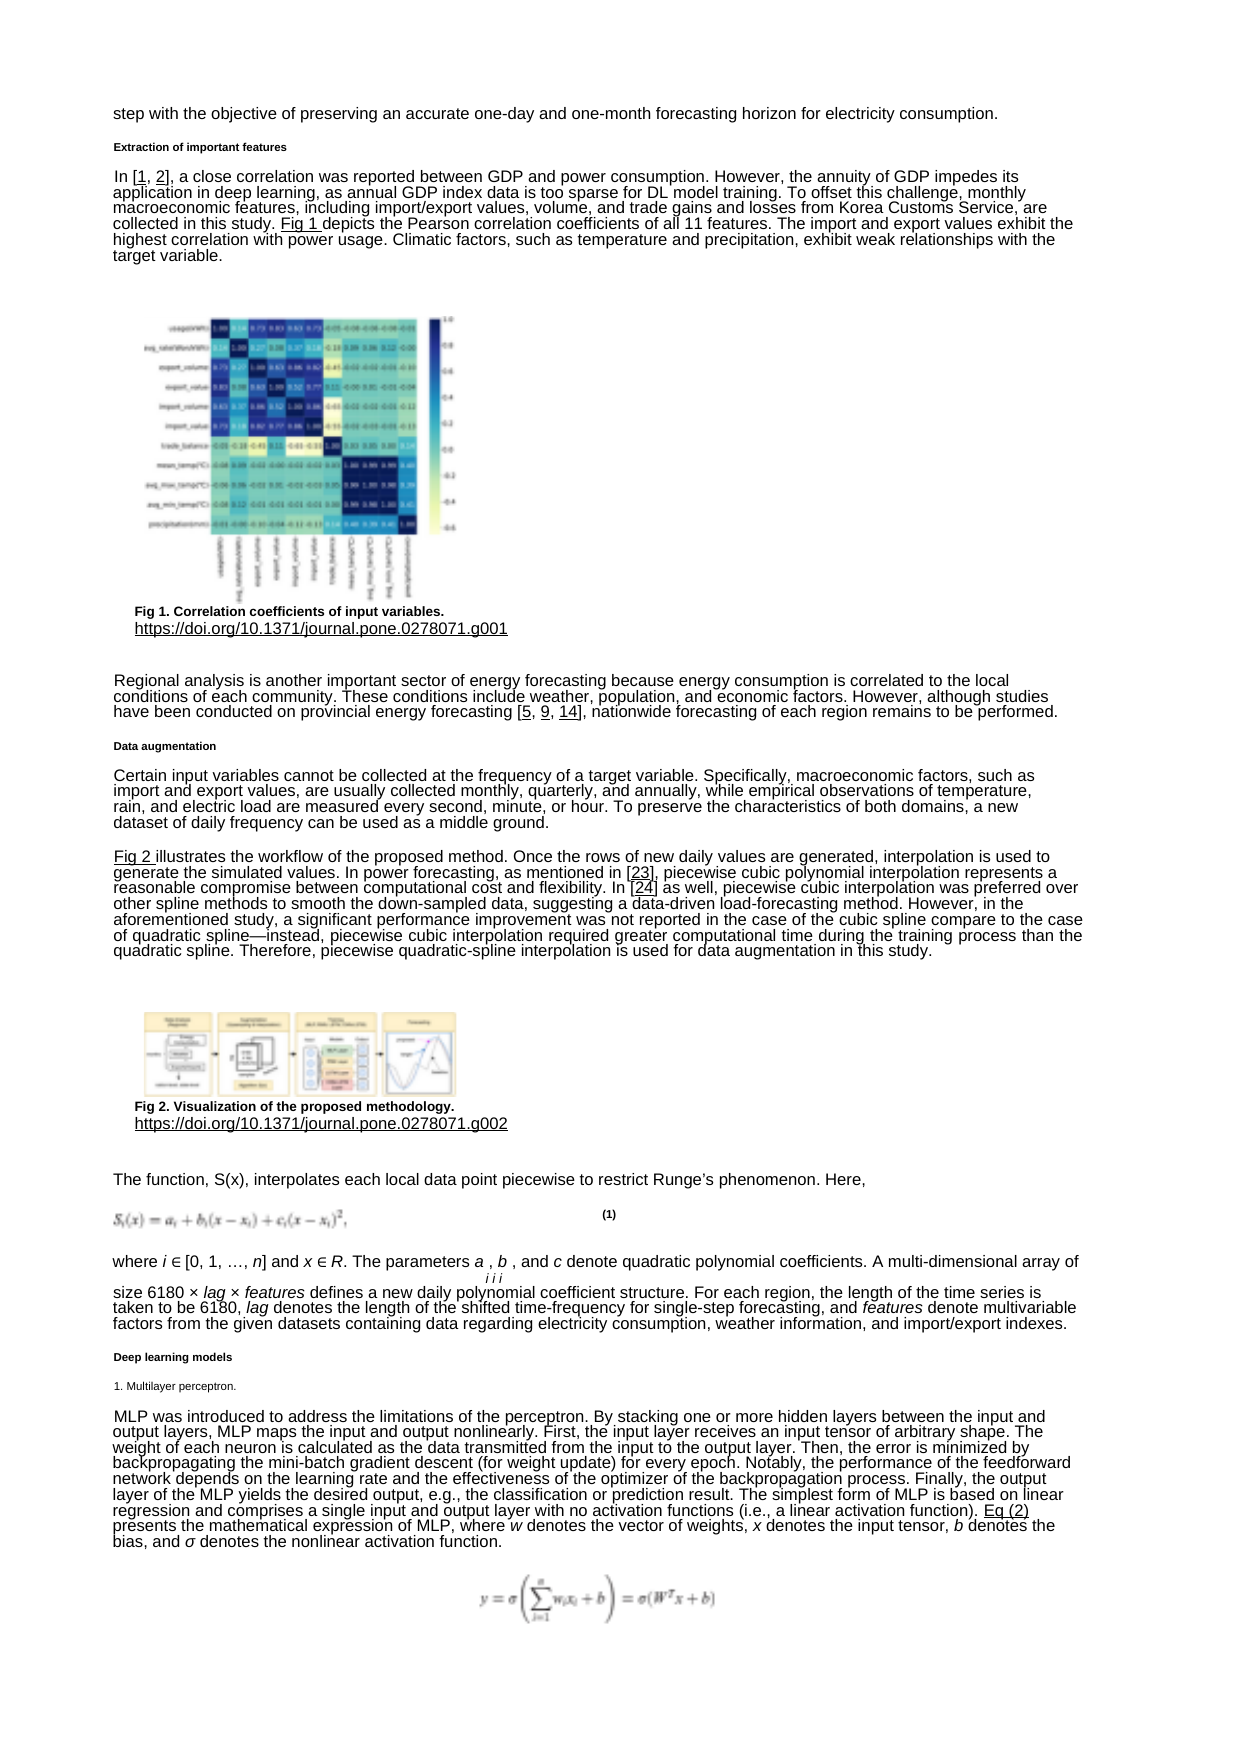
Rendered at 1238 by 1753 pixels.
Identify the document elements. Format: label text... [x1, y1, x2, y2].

text Fig 1. Correlation coefficients of input variables. [134, 603, 1092, 619]
picture [112, 1208, 349, 1231]
text Data augmentation [113, 739, 1092, 752]
text where i ∈ [0, 1, …, n] and x ∈ R. The parameters a , b , and c denote quadratic polynomial coefficients. A multi-dimensional array of [112, 1251, 1092, 1271]
text Fig 2. Visualization of the proposed methodology. [134, 1098, 1092, 1114]
text Fig 2 illustrates the workflow of the proposed method. Once the rows of new daily values are generated, interpolation is used to generate the simulated values. In power forecasting, as mentioned in [23], piecewise cubic polynomial interpolation represents a reasonable compromise between computational cost and flexibility. In [24] as well, piecewise cubic interpolation was preferred over other spline methods to smooth the down-sampled data, suggesting a data-driven load-forecasting method. However, in the [113, 850, 1082, 913]
text https://doi.org/10.1371/journal.pone.0278071.g002 [134, 1114, 1092, 1133]
text i i i [485, 1271, 1092, 1286]
picture [143, 1012, 457, 1097]
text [113, 107, 1087, 123]
text Certain input variables cannot be collected at the frequency of a target variable. Specifically, macroeconomic factors, such as import and export values, are usually collected monthly, quarterly, and annually, while empirical observations of temperature, rain, and electric load are measured every second, minute, or hour. To preserve the characteristics of both domains, a new dataset of daily frequency can be used as a middle ground. [113, 769, 1069, 832]
text (1) [602, 1208, 1092, 1221]
picture [143, 316, 457, 604]
text MLP was introduced to address the limitations of the perceptron. By stacking one or more hidden layers between the input and output layers, MLP maps the input and output nonlinearly. First, the input layer receives an input tensor of arbitrary shape. The weight of each neuron is calculated as the data transmitted from the input to the output layer. Then, the error is minimized by backpropagating the mini-batch gradient descent (for weight update) for every epoch. Notably, the performance of the feedforward network depends on the learning rate and the effectiveness of the optimizer of the backpropagation process. Finally, the output layer of the MLP yields the desired output, e.g., the classification or prediction result. The simplest form of MLP is based on linear regression and comprises a single input and output layer with no activation functions (i.e., a linear activation function). Eq (2) presents the mathematical expression of MLP, where w denotes the vector of weights, x denotes the input tensor, b denotes the bias, and σ denotes the nonlinear activation function. [112, 1409, 1079, 1551]
text https://doi.org/10.1371/journal.pone.0278071.g001 [134, 619, 1092, 638]
text Deep learning models [113, 1351, 1092, 1364]
text 1. Multilayer perceptron. [114, 1380, 1092, 1393]
text The function, S(x), interpolates each local data point piecewise to restrict Runge’s phenomenon. Here, [113, 1169, 1092, 1188]
text size 6180 × lag × features defines a new daily polynomial coefficient structure. For each region, the length of the time series is taken to be 6180, lag denotes the length of the shifted time-frequency for single-step forecasting, and features denote multivariable factors from the given datasets containing data regarding electricity consumption, weather information, and import/export indexes. [113, 1286, 1085, 1333]
text Extraction of important features [113, 141, 1092, 154]
picture [478, 1573, 717, 1626]
text In [1, 2], a close correlation was reported between GDP and power consumption. However, the annuity of GDP impedes its application in deep learning, as annual GDP index data is too sparse for DL model training. To offset this challenge, monthly macroeconomic features, including import/export values, volume, and trade gains and losses from Korea Customs Service, are collected in this study. Fig 1 depicts the Pearson correlation coefficients of all 11 features. The import and export values exhibit the highest correlation with power usage. Climatic factors, such as temperature and precipitation, exhibit weak relationships with the target variable. [113, 170, 1079, 265]
text Regional analysis is another important sector of energy forecasting because energy consumption is correlated to the local conditions of each community. These conditions include weather, population, and economic factors. However, although studies have been conducted on provincial energy forecasting [5, 9, 14], nationwide forecasting of each region remains to be performed. [113, 674, 1062, 721]
text aforementioned study, a significant performance improvement was not reported in the case of the cubic spline compare to the case of quadratic spline—instead, piecewise cubic interpolation required greater computational time during the training process than the quadratic spline. Therefore, piecewise quadratic-spline interpolation is used for data augmentation in this study. [113, 913, 1084, 960]
